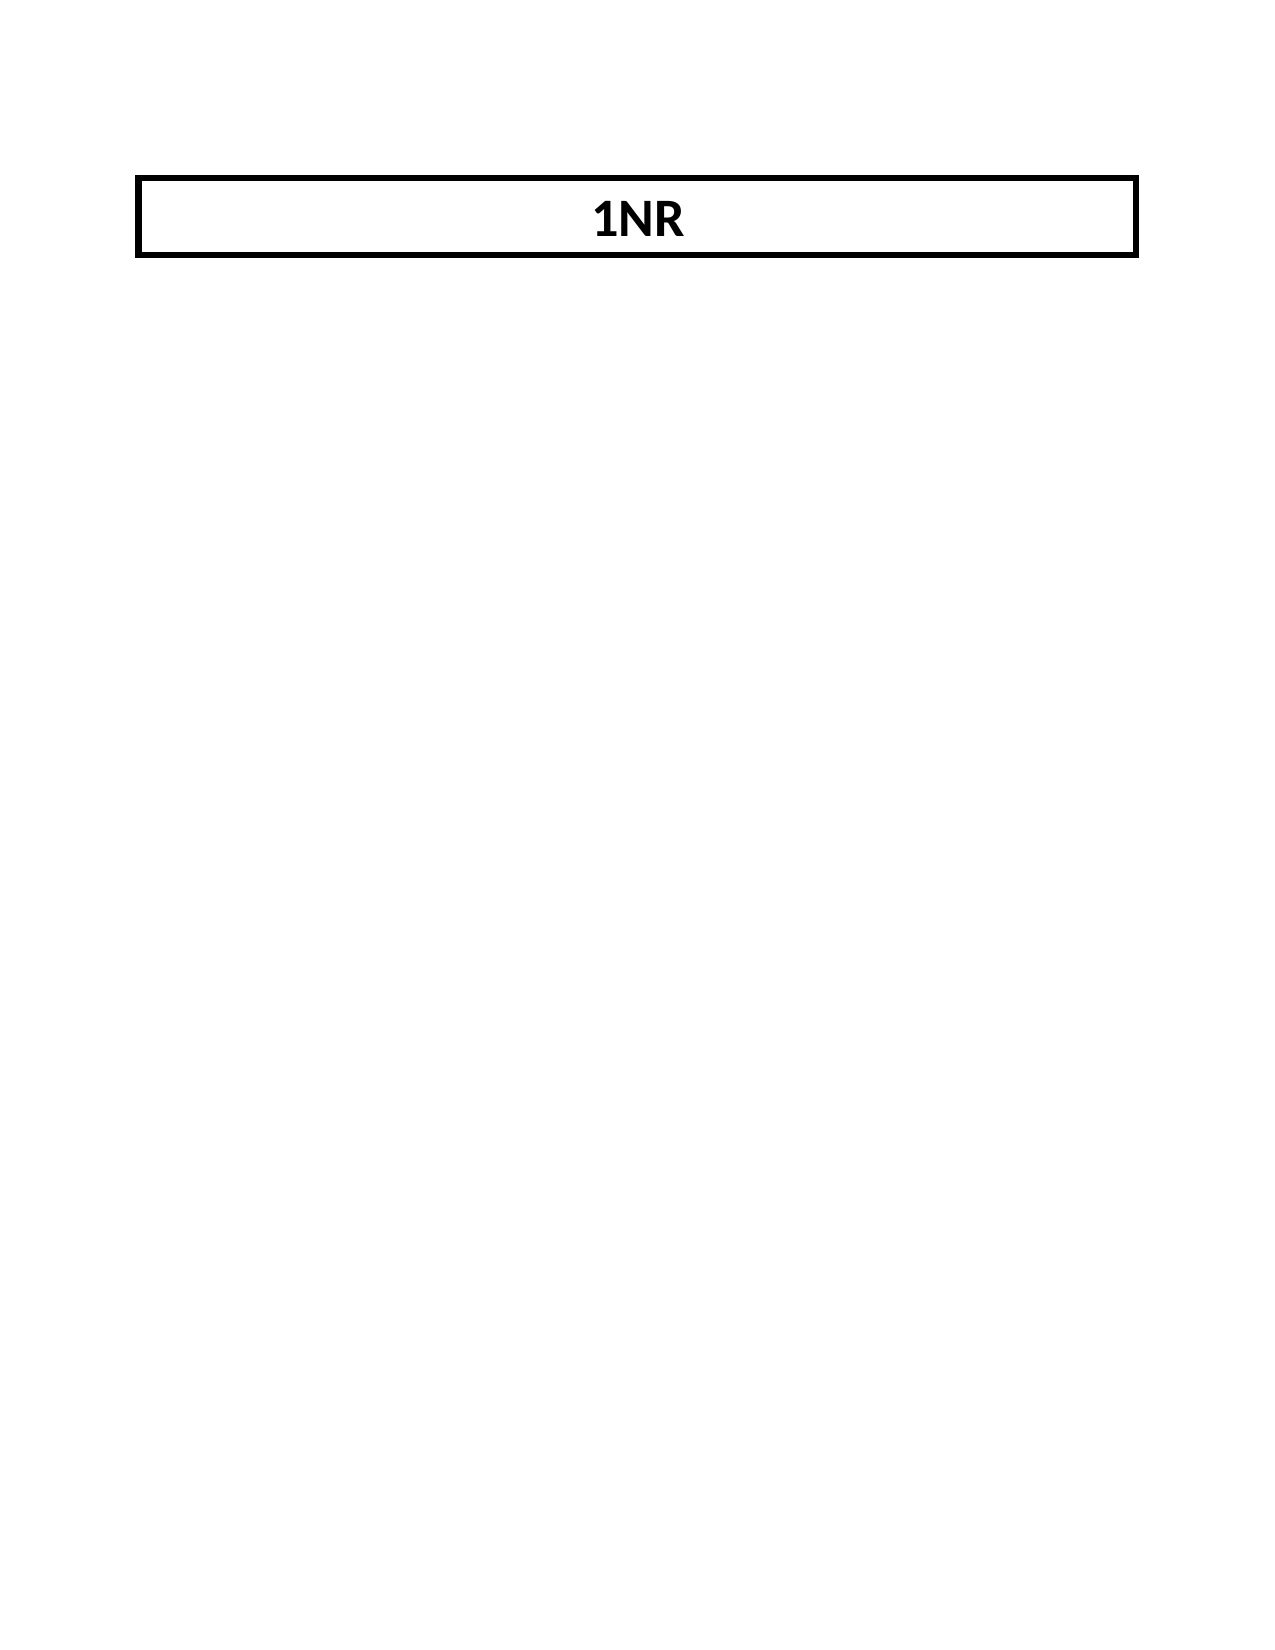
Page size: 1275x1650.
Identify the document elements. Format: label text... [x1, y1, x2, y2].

subtitle 1NR [142, 181, 1133, 252]
